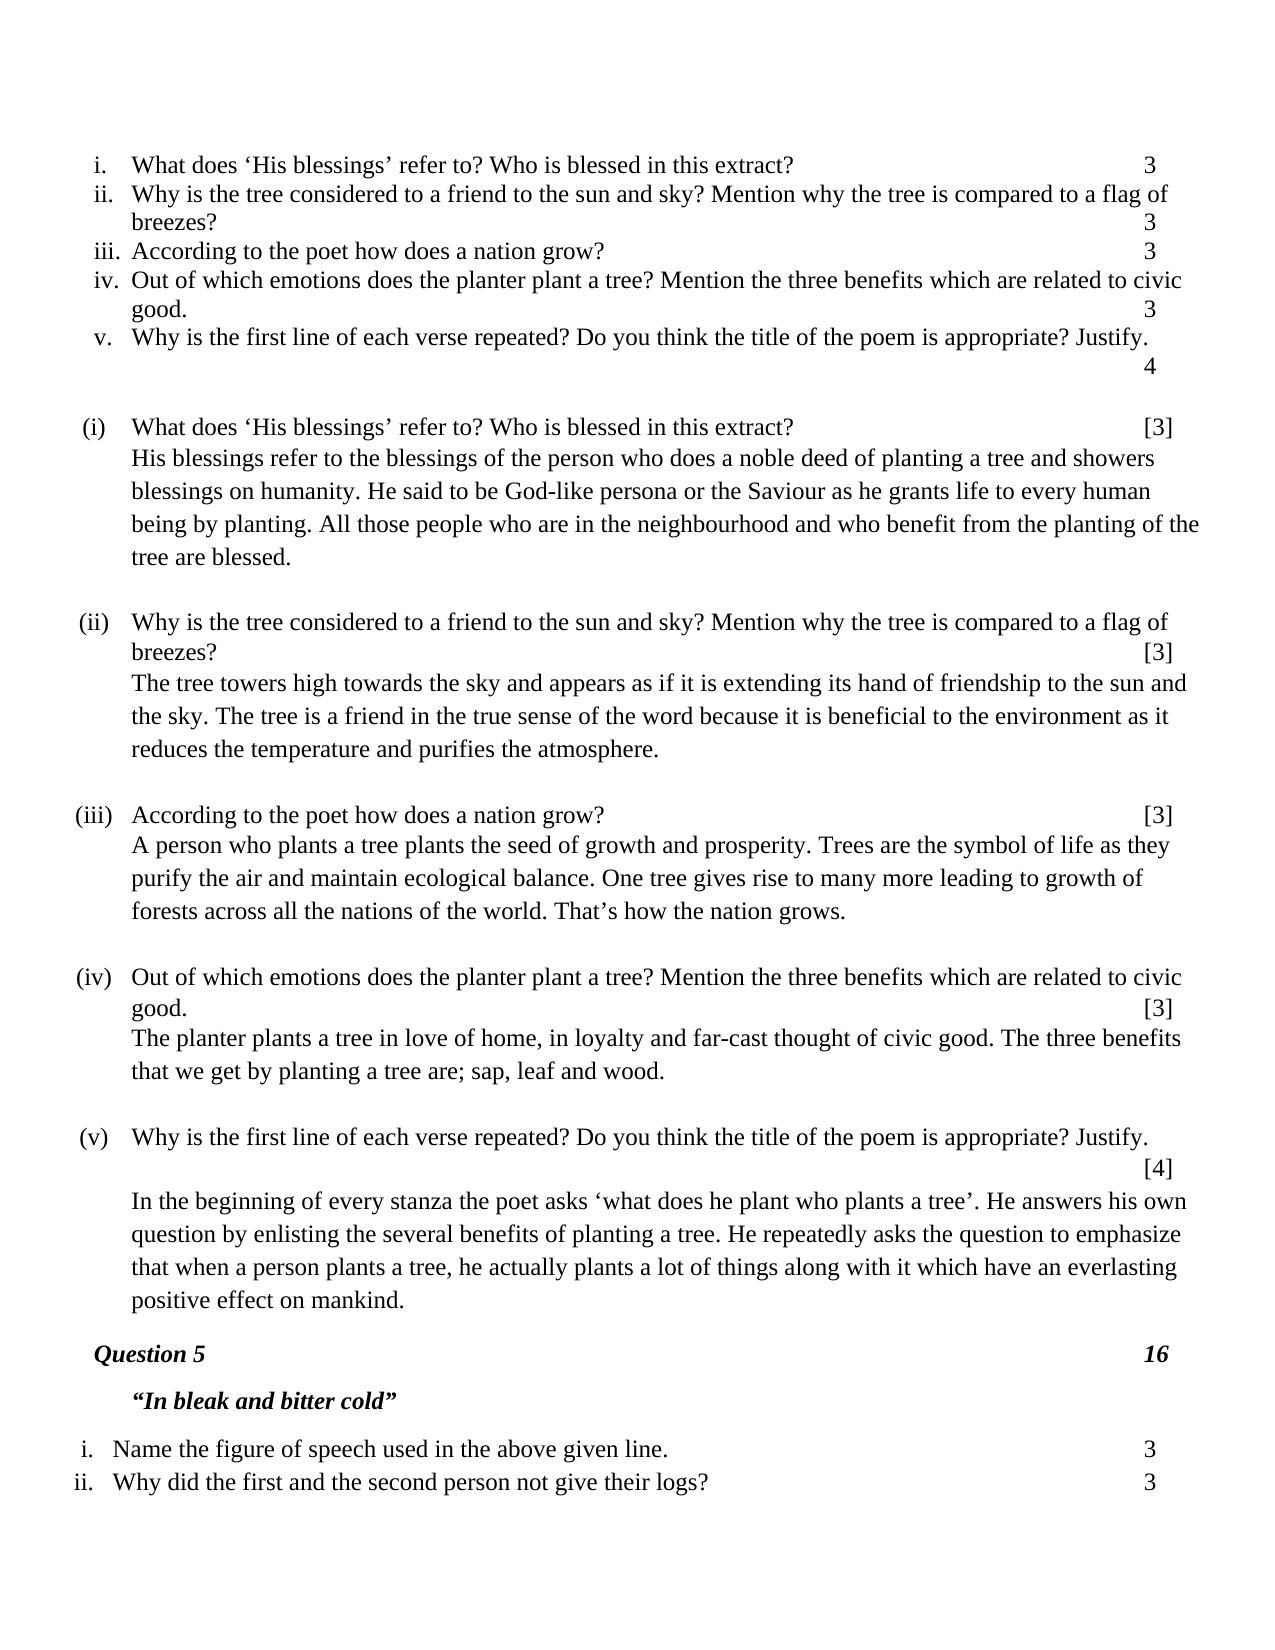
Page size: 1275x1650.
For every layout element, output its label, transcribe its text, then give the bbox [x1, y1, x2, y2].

list Why is the first line of each verse repeated? Do you think the title of the poem is appropriate? Justify. 4 [94, 322, 1209, 380]
list What does ‘His blessings’ refer to? Who is blessed in this extract? 3 [94, 150, 1209, 179]
list According to the poet how does a nation grow? [3] [94, 800, 1209, 829]
list The planter plants a tree in love of home, in loyalty and far-cast thought of civic good. The three benefits that we get by planting a tree are; sap, leaf and wood. [131, 1023, 1209, 1085]
list The tree towers high towards the sky and appears as if it is extending its hand of friendship to the sun and the sky. The tree is a friend in the true sense of the word because it is beneficial to the environment as it reduces the temperature and purifies the atmosphere. [131, 668, 1209, 763]
list His blessings refer to the blessings of the person who does a noble deed of planting a tree and showers blessings on humanity. He said to be God-like persona or the Saviour as he grants life to every human being by planting. All those people who are in the neighbourhood and who benefit from the planting of the tree are blessed. [131, 443, 1209, 571]
list Why is the tree considered to a friend to the sun and sky? Mention why the tree is compared to a flag of breezes? [3] [94, 607, 1209, 666]
list A person who plants a tree plants the seed of growth and prosperity. Trees are the symbol of life as they purify the air and maintain ecological balance. One tree gives rise to many more leading to growth of forests across all the nations of the world. That’s how the nation grows. [131, 830, 1209, 925]
list What does ‘His blessings’ refer to? Who is blessed in this extract? [3] [94, 412, 1209, 441]
list Why is the tree considered to a friend to the sun and sky? Mention why the tree is compared to a flag of breezes? 3 [94, 179, 1209, 236]
text “In bleak and bitter cold” [131, 1386, 1209, 1415]
text Question 5 16 [94, 1339, 1209, 1367]
list Out of which emotions does the planter plant a tree? Mention the three benefits which are related to civic good. [3] [94, 962, 1209, 1022]
list Why did the first and the second person not give their logs? 3 [94, 1467, 1209, 1496]
list Out of which emotions does the planter plant a tree? Mention the three benefits which are related to civic good. 3 [94, 265, 1209, 322]
list According to the poet how does a nation grow? 3 [94, 236, 1209, 265]
list Name the figure of speech used in the above given line. 3 [94, 1434, 1209, 1463]
list [4] [131, 1153, 1209, 1181]
list Why is the first line of each verse repeated? Do you think the title of the poem is appropriate? Justify. [94, 1122, 1209, 1151]
list In the beginning of every stanza the poet asks ‘what does he plant who plants a tree’. He answers his own question by enlisting the several benefits of planting a tree. He repeatedly asks the question to emphasize that when a person plants a tree, he actually plants a lot of things along with it which have an everlasting positive effect on mankind. [131, 1186, 1209, 1313]
